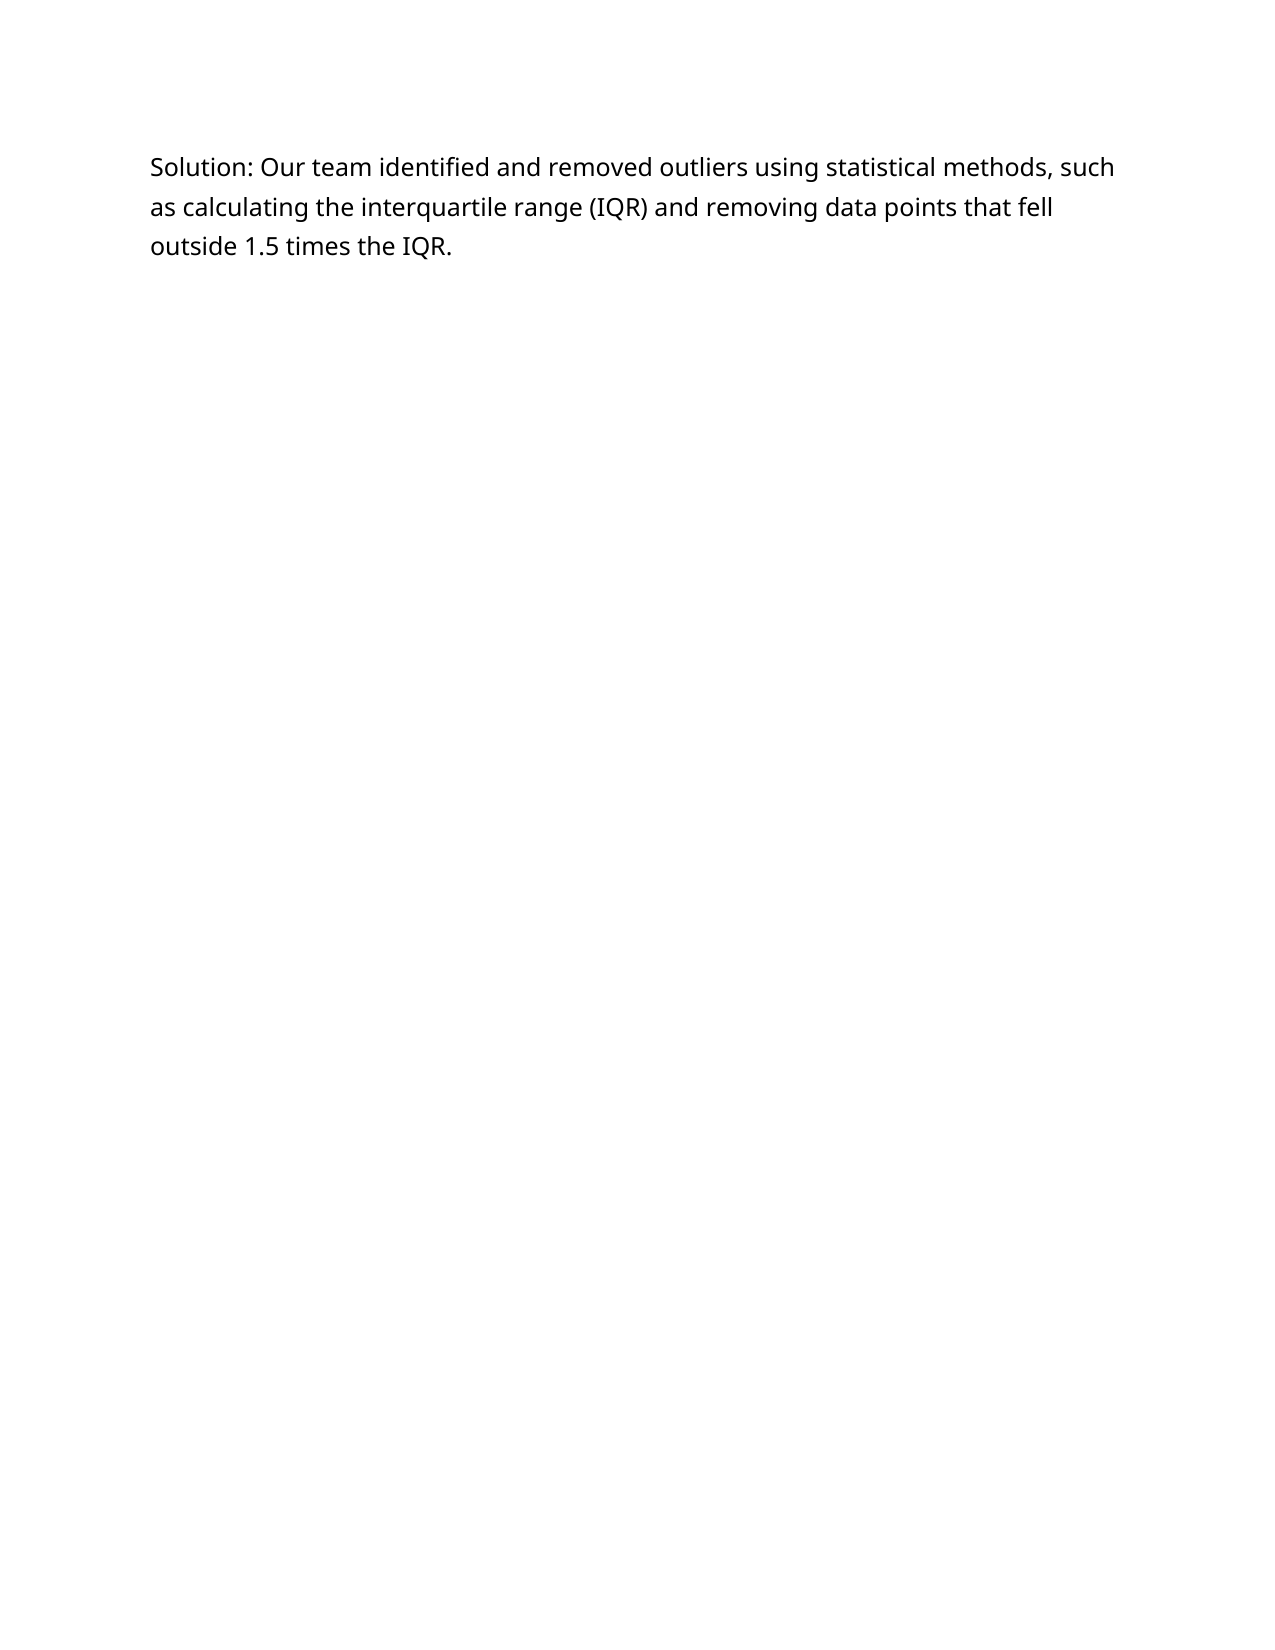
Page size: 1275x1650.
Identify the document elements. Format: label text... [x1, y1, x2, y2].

text Solution: Our team identified and removed outliers using statistical methods, such as calculating the interquartile range (IQR) and removing data points that fell outside 1.5 times the IQR. [150, 150, 1125, 263]
